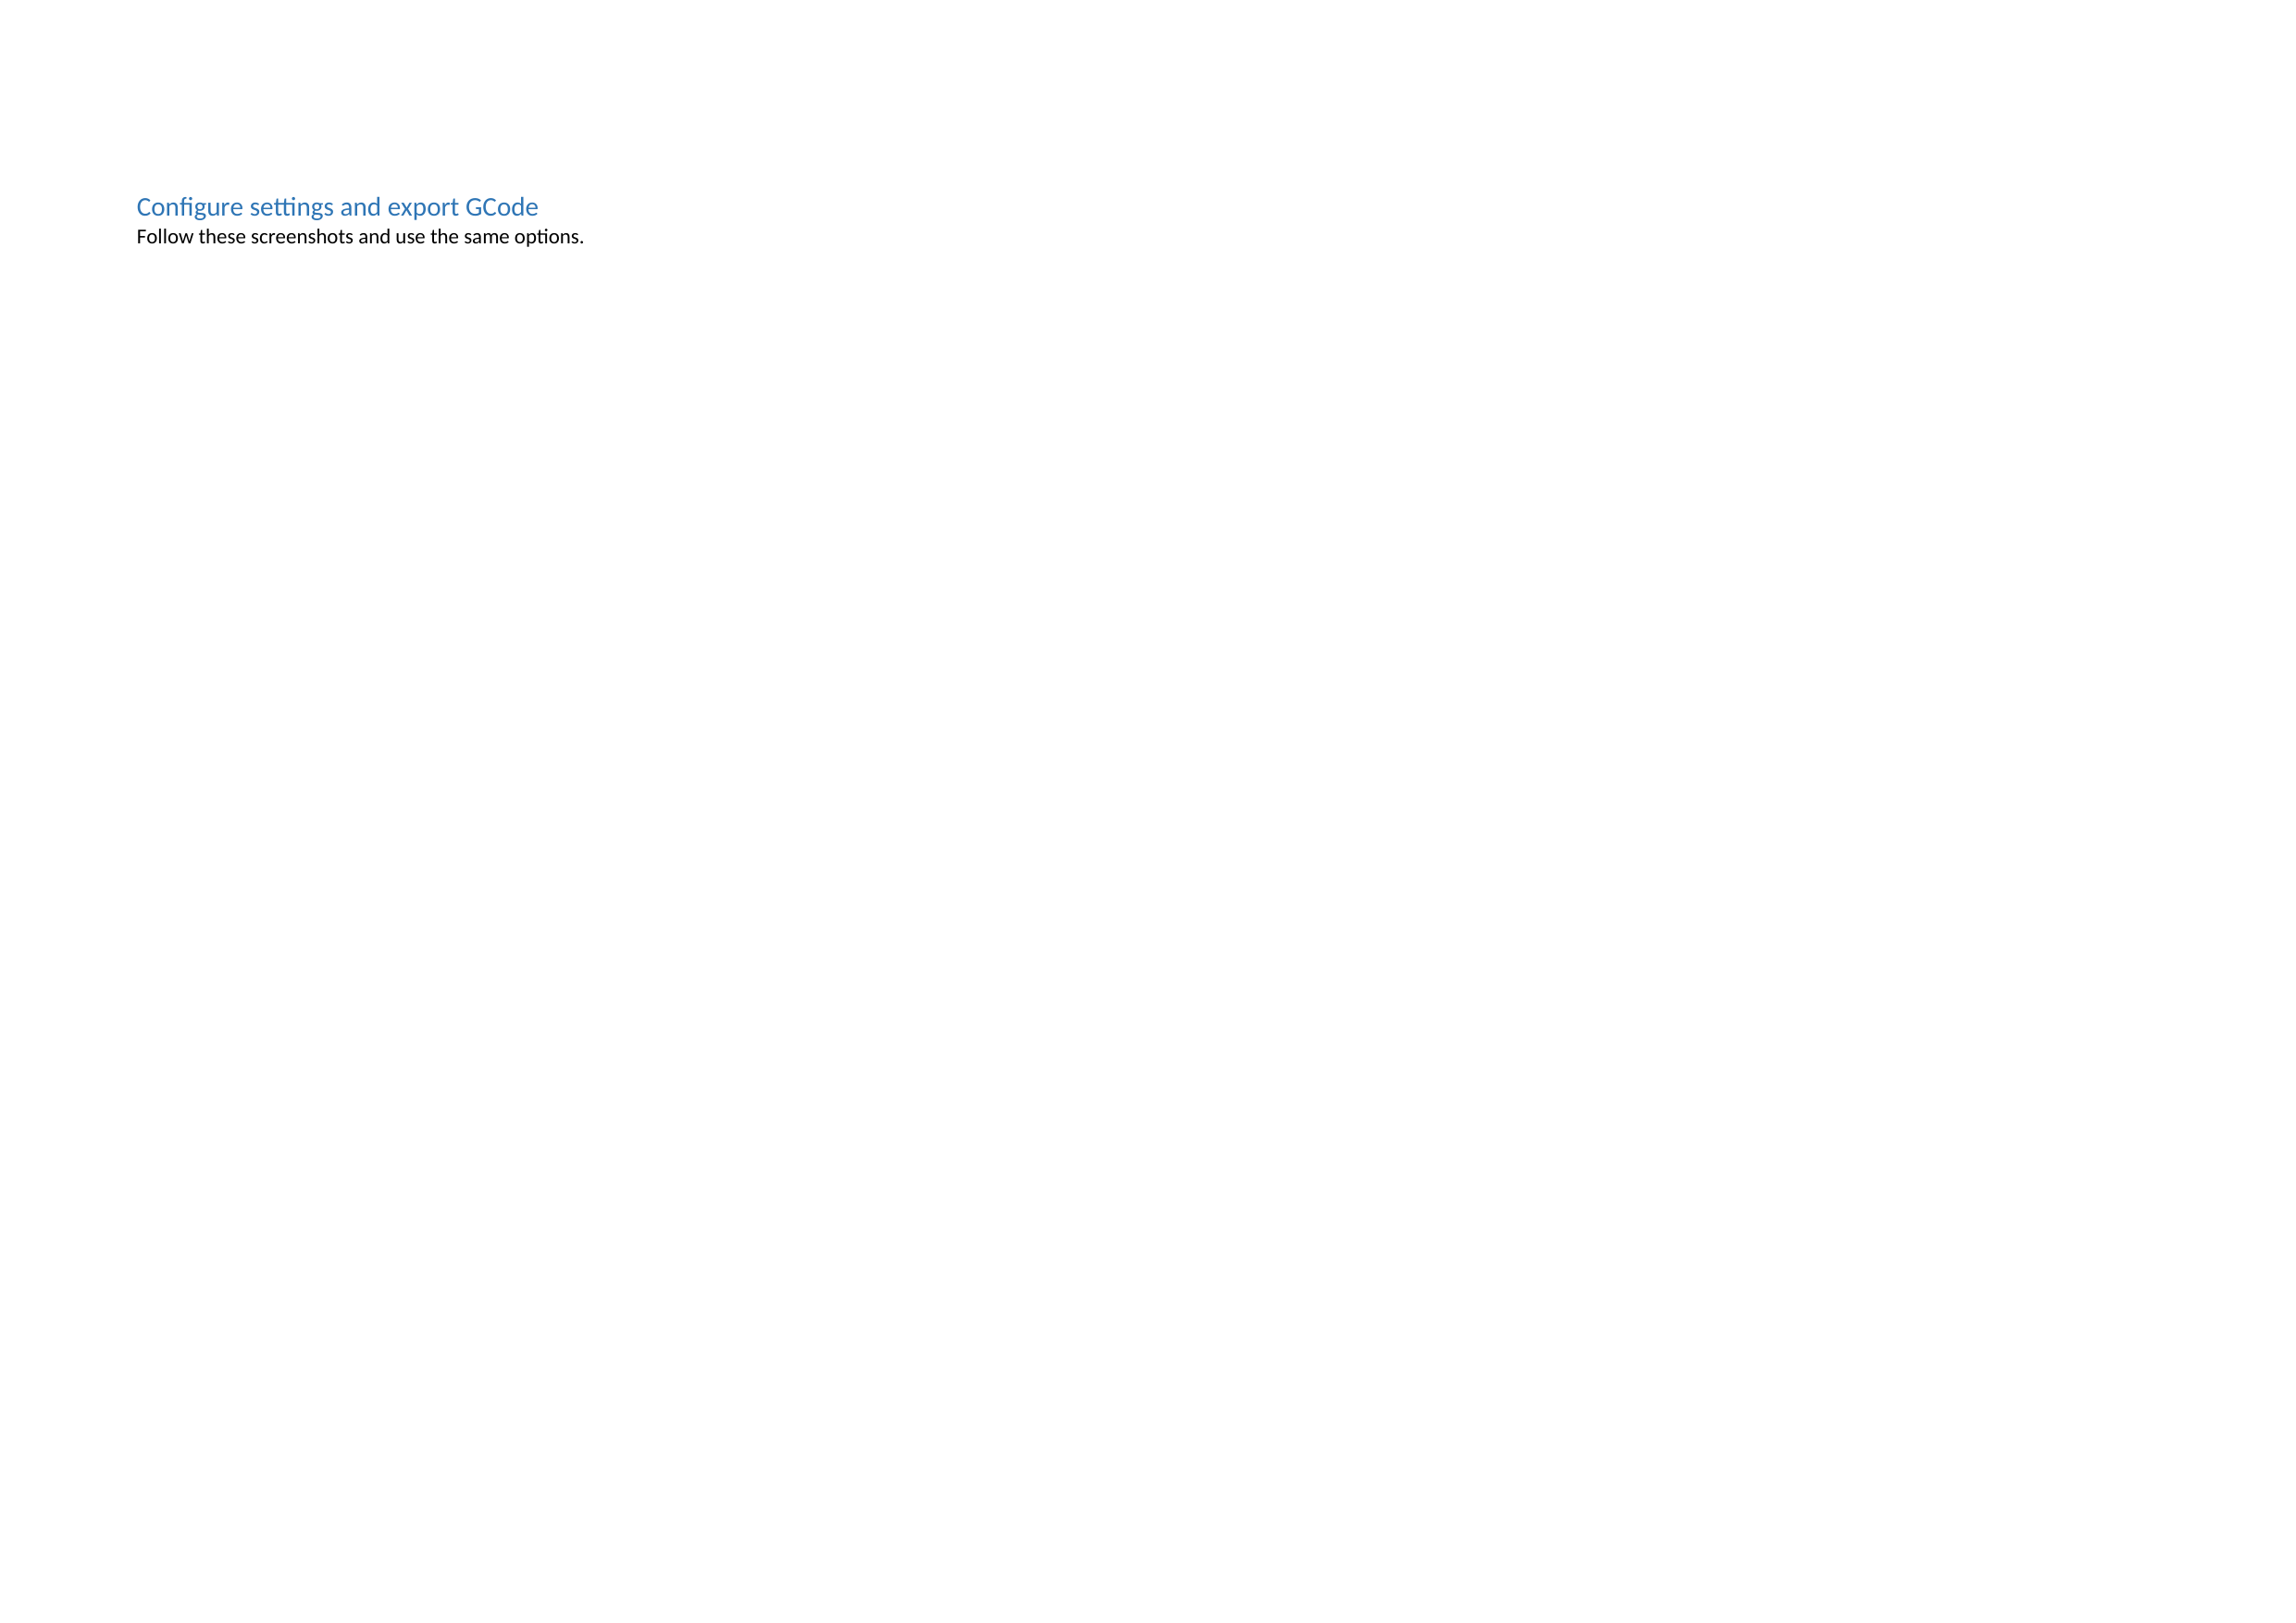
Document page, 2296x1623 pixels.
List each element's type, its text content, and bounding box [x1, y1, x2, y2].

text Follow these screenshots and use the same options. [137, 223, 2159, 249]
text Configure settings and export GCode [137, 190, 2159, 223]
